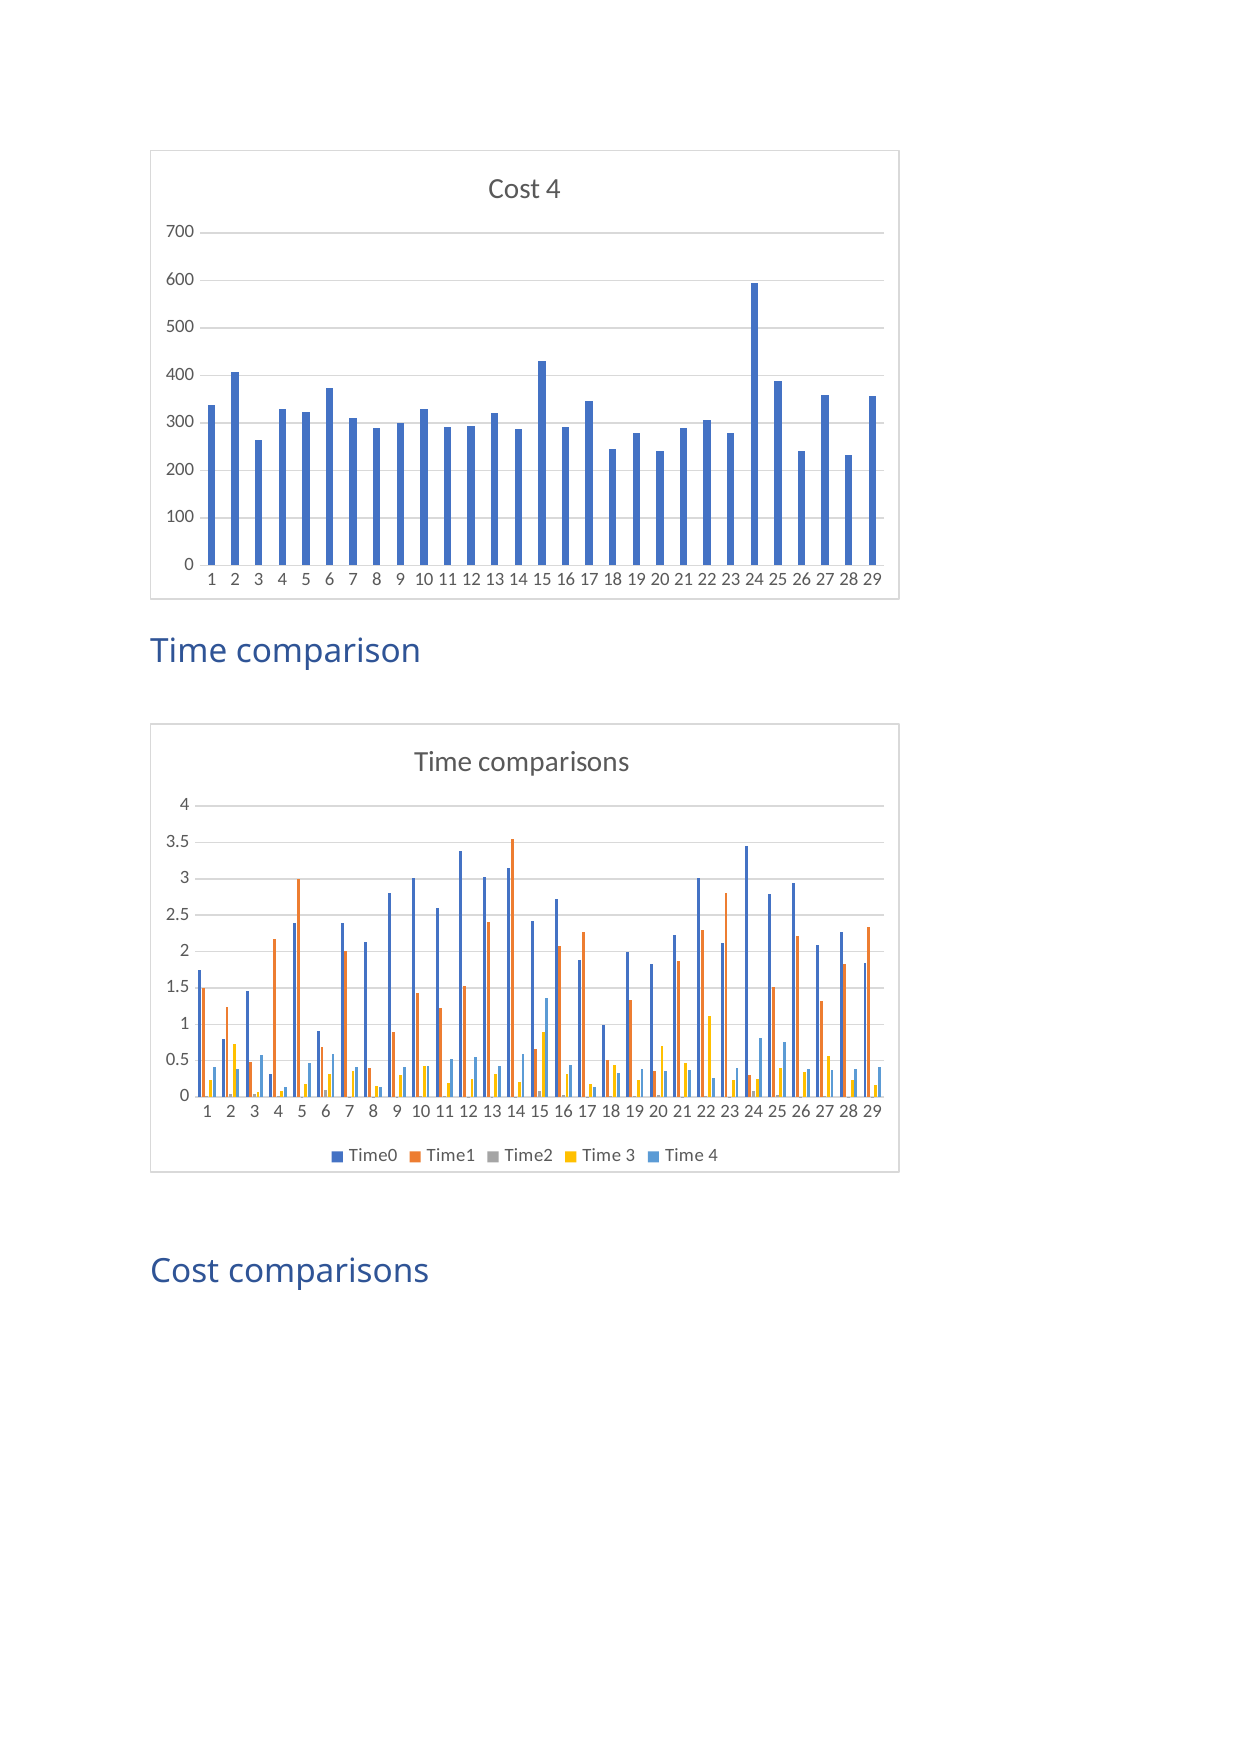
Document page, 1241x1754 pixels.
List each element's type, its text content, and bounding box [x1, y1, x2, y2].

subtitle Time comparison [150, 627, 1090, 673]
subtitle Cost comparisons [150, 1247, 1090, 1292]
